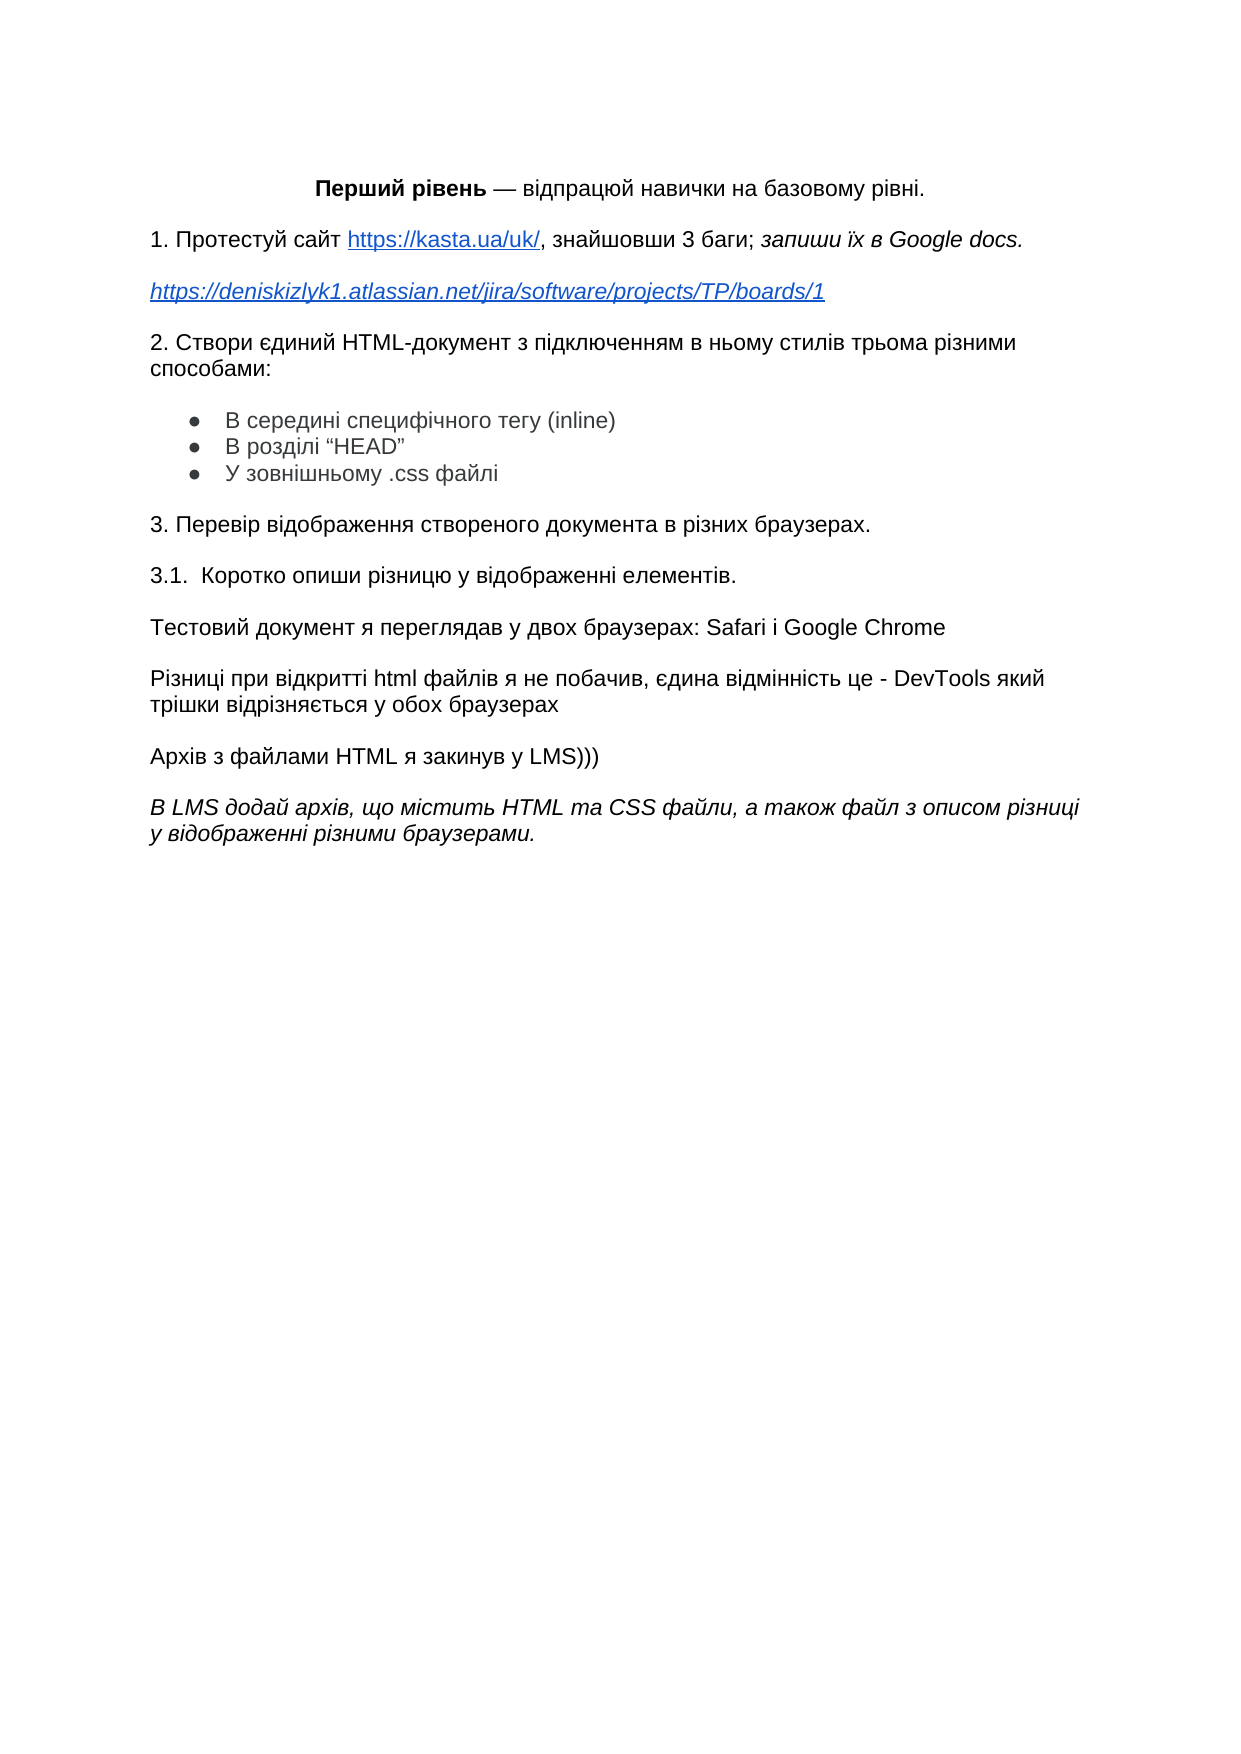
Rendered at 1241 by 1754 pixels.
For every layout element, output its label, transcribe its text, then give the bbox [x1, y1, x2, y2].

text 1. Протестуй сайт https://kasta.ua/uk/, знайшовши 3 баги; запиши їх в Google docs. [150, 226, 1090, 253]
text 3.1. Коротко опиши різницю у відображенні елементів. [150, 562, 1090, 588]
list У зовнішньому .css файлі [187, 459, 1090, 486]
text Різниці при відкритті html файлів я не побачив, єдина відмінність це - DevTools який трішки відрізняється у обох браузерах [150, 665, 1090, 718]
text В LMS додай архів, що містить HTML та CSS файли, а також файл з описом різниці у відображенні різними браузерами. [150, 794, 1090, 847]
text Перший рівень — відпрацюй навички на базовому рівні. [150, 175, 1090, 201]
text 2. Створи єдиний HTML-документ з підключенням в ньому стилів трьома різними способами: [150, 329, 1090, 382]
text https://deniskizlyk1.atlassian.net/jira/software/projects/TP/boards/1 [150, 278, 1090, 304]
list В середині специфічного тегу (inline) [187, 407, 1090, 433]
list В розділі “HEAD” [187, 433, 1090, 459]
text Тестовий документ я переглядав у двох браузерах: Safari i Google Chrome [150, 613, 1090, 640]
text Архів з файлами HTML я закинув у LMS))) [150, 743, 1090, 769]
text 3. Перевір відображення створеного документа в різних браузерах. [150, 511, 1090, 537]
